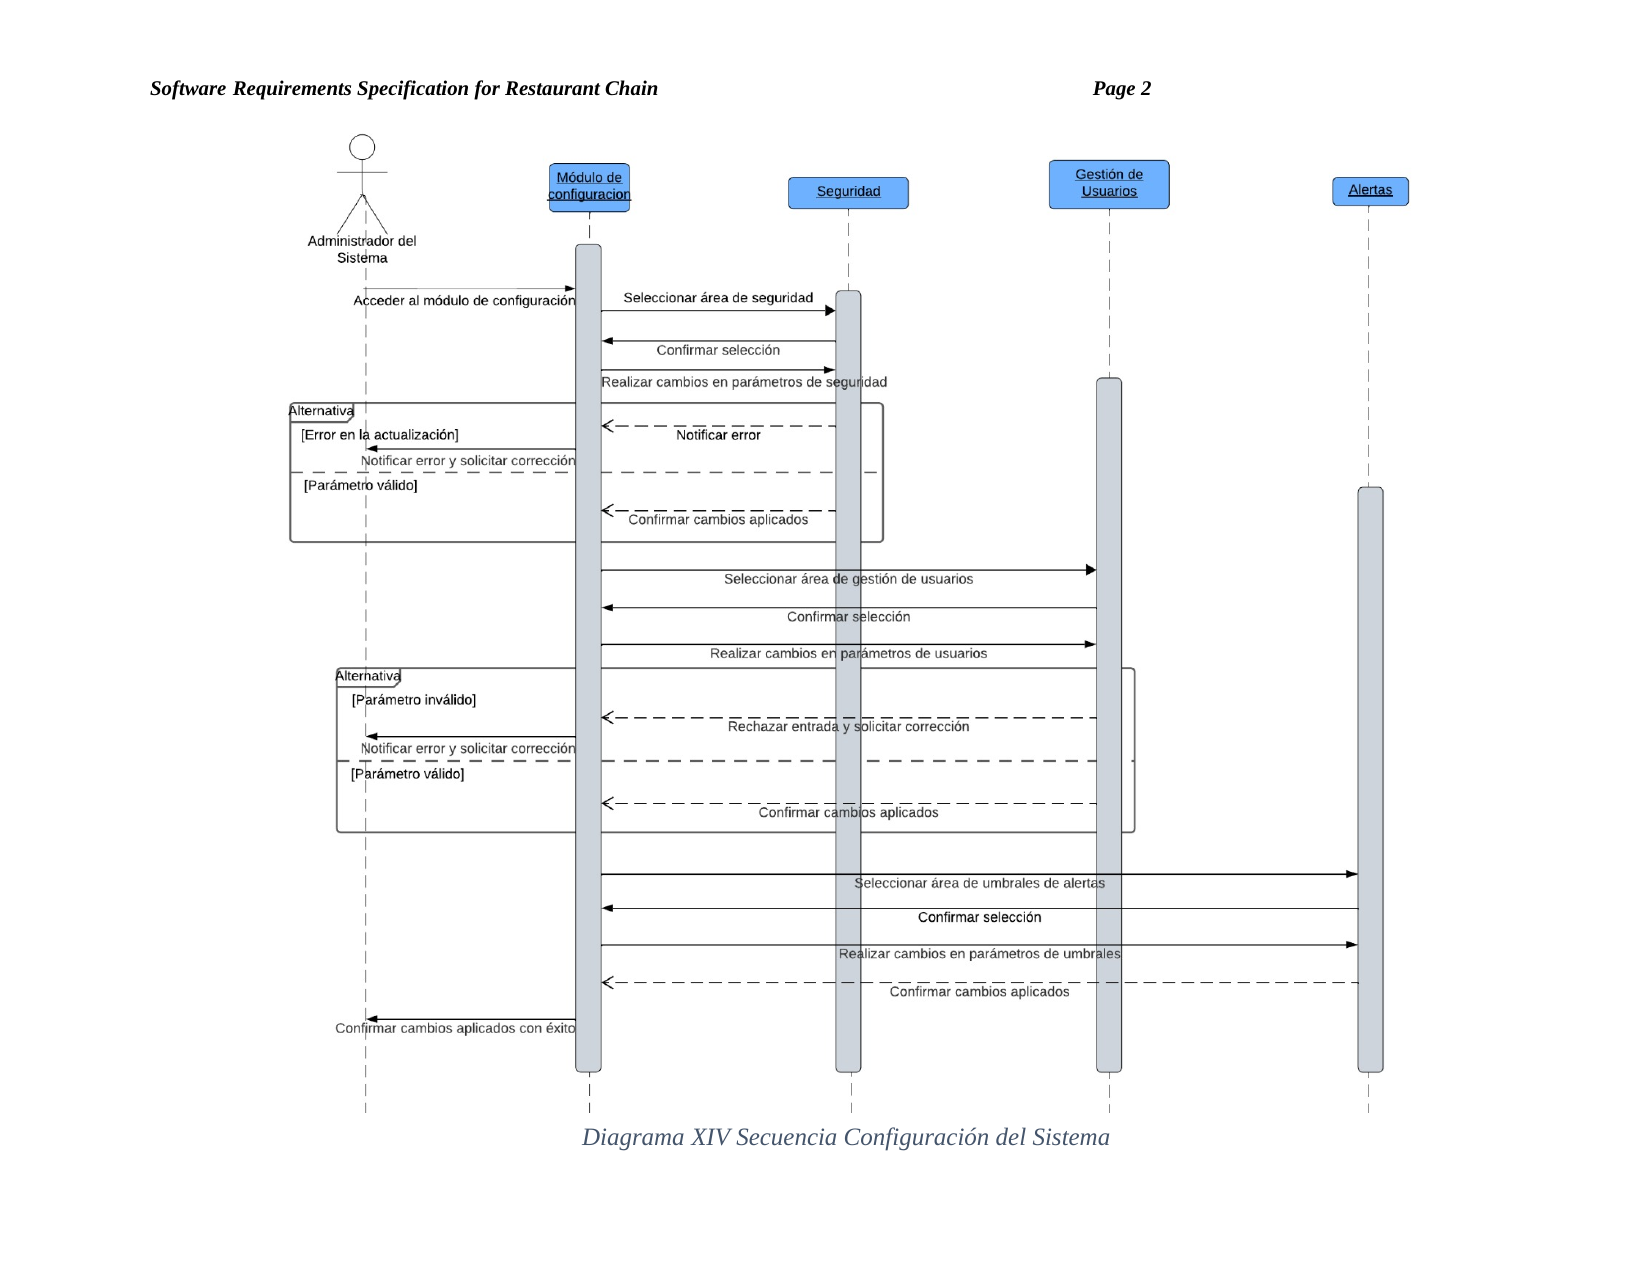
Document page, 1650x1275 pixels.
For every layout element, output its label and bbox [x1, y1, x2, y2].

picture [261, 110, 1434, 1113]
